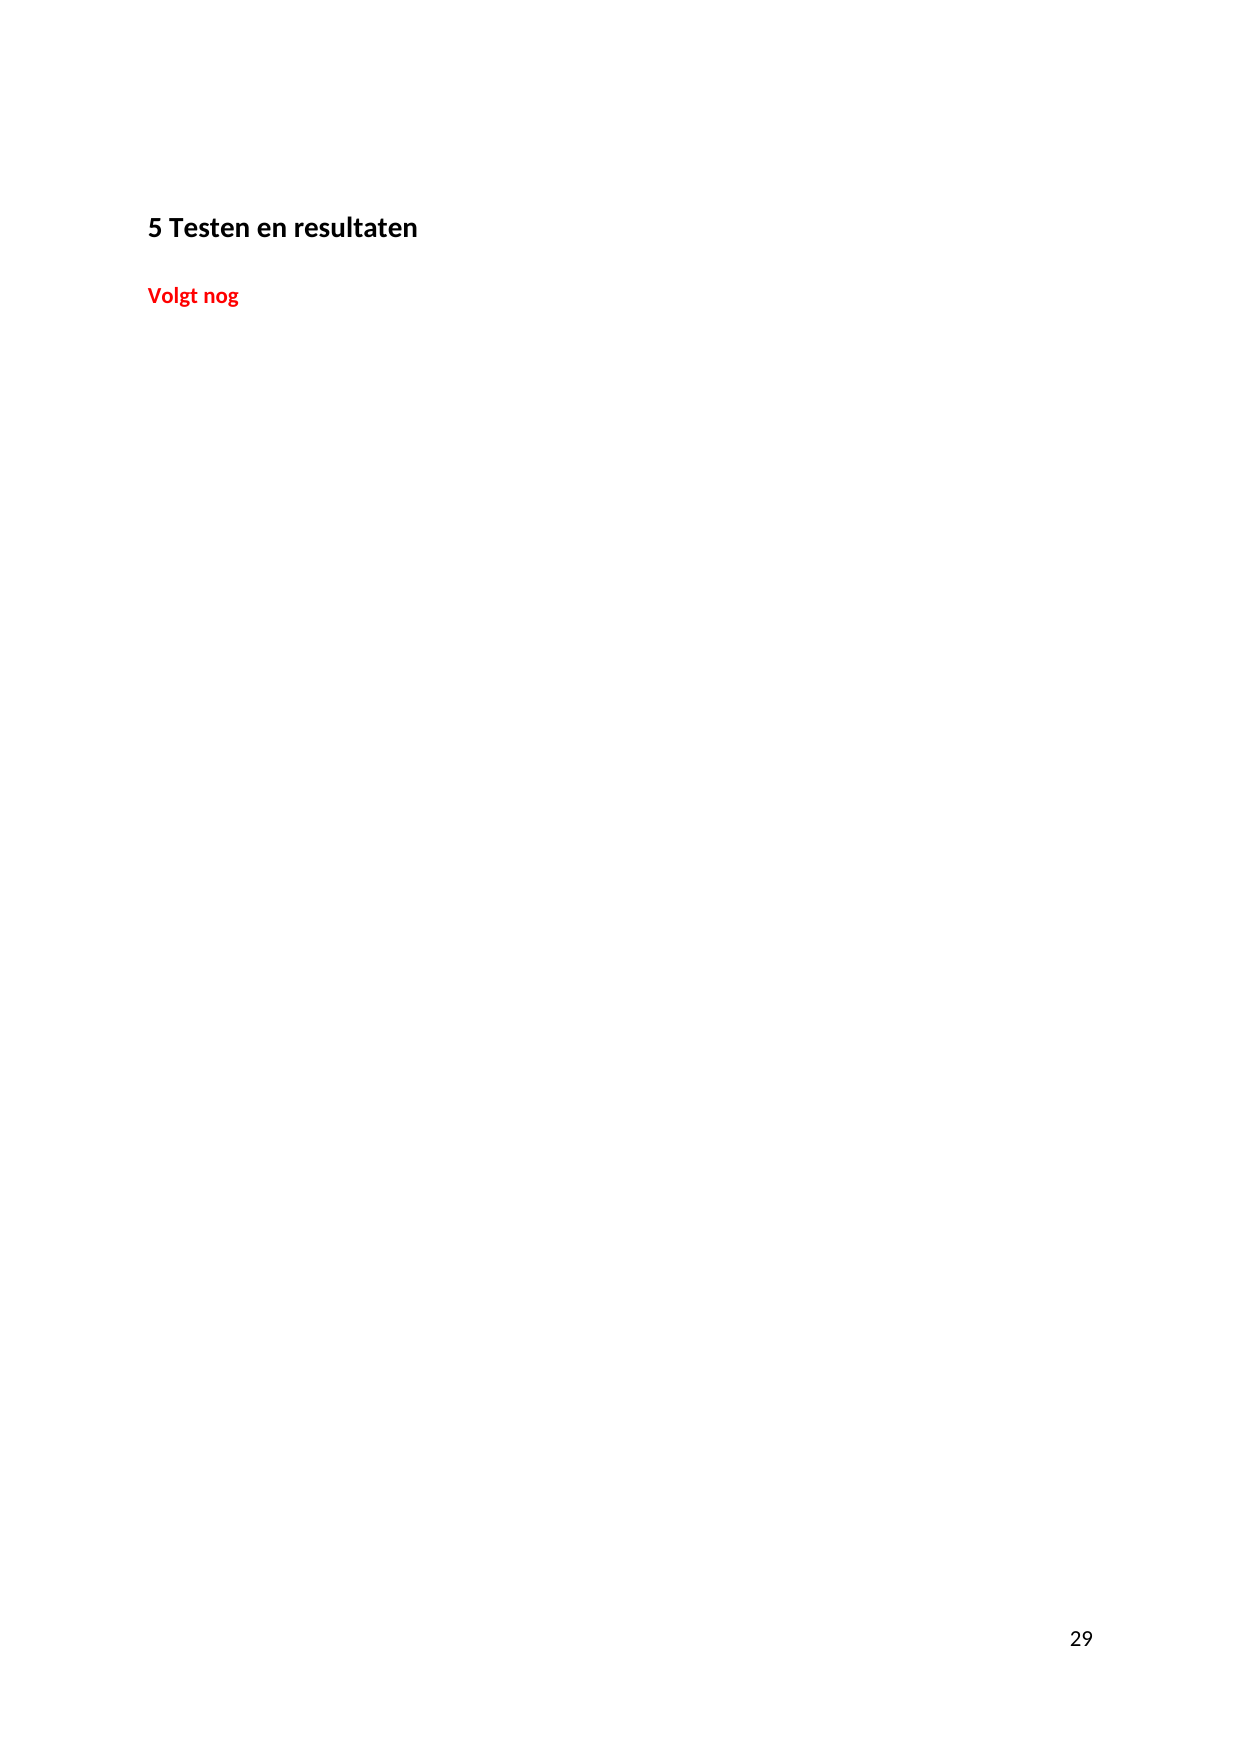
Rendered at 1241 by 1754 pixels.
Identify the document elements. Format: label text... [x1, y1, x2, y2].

text 5 Testen en resultaten Volgt nog [148, 209, 1093, 502]
